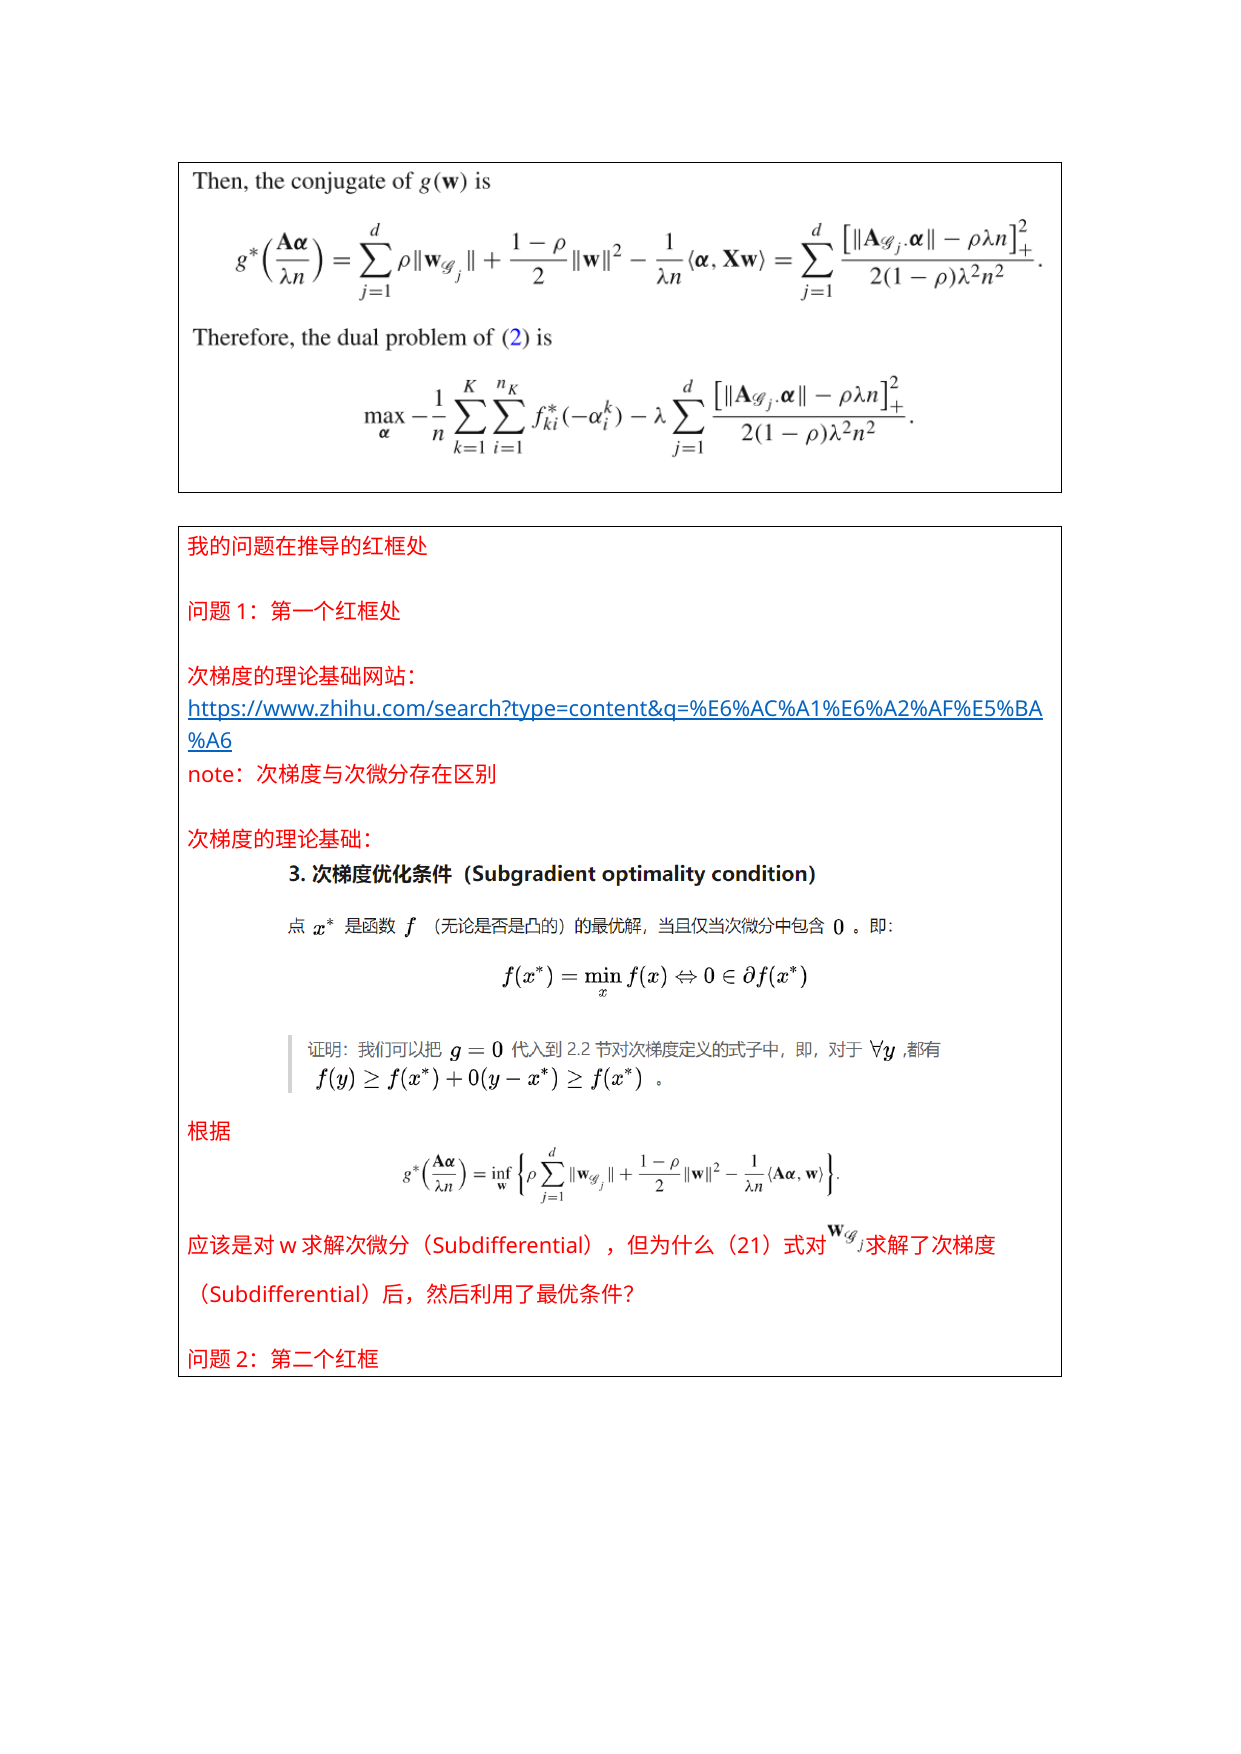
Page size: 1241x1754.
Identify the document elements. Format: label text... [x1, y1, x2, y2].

text https://www.zhihu.com/search?type=content&q=%E6%AC%A1%E6%A2%AF%E5%BA%A6 [187, 691, 1053, 756]
text note：次梯度与次微分存在区别 [187, 756, 1053, 789]
text 根据 [187, 1114, 1053, 1146]
text 我的问题在推导的红框处 [179, 527, 1061, 561]
text 次梯度的理论基础： [187, 821, 1053, 854]
picture [187, 165, 1053, 463]
picture [279, 853, 961, 1104]
text 问题2：第二个红框 [179, 1338, 1061, 1376]
text 问题1：第一个红框处 [187, 594, 1053, 626]
text 次梯度的理论基础网站： [187, 659, 1053, 691]
picture [827, 1211, 865, 1254]
picture [398, 1146, 842, 1204]
text 应该是对w求解次微分（Subdifferential），但为什么（21）式对求解了次梯度（Subdifferential）后，然后利用了最优条件？ [187, 1211, 1053, 1309]
